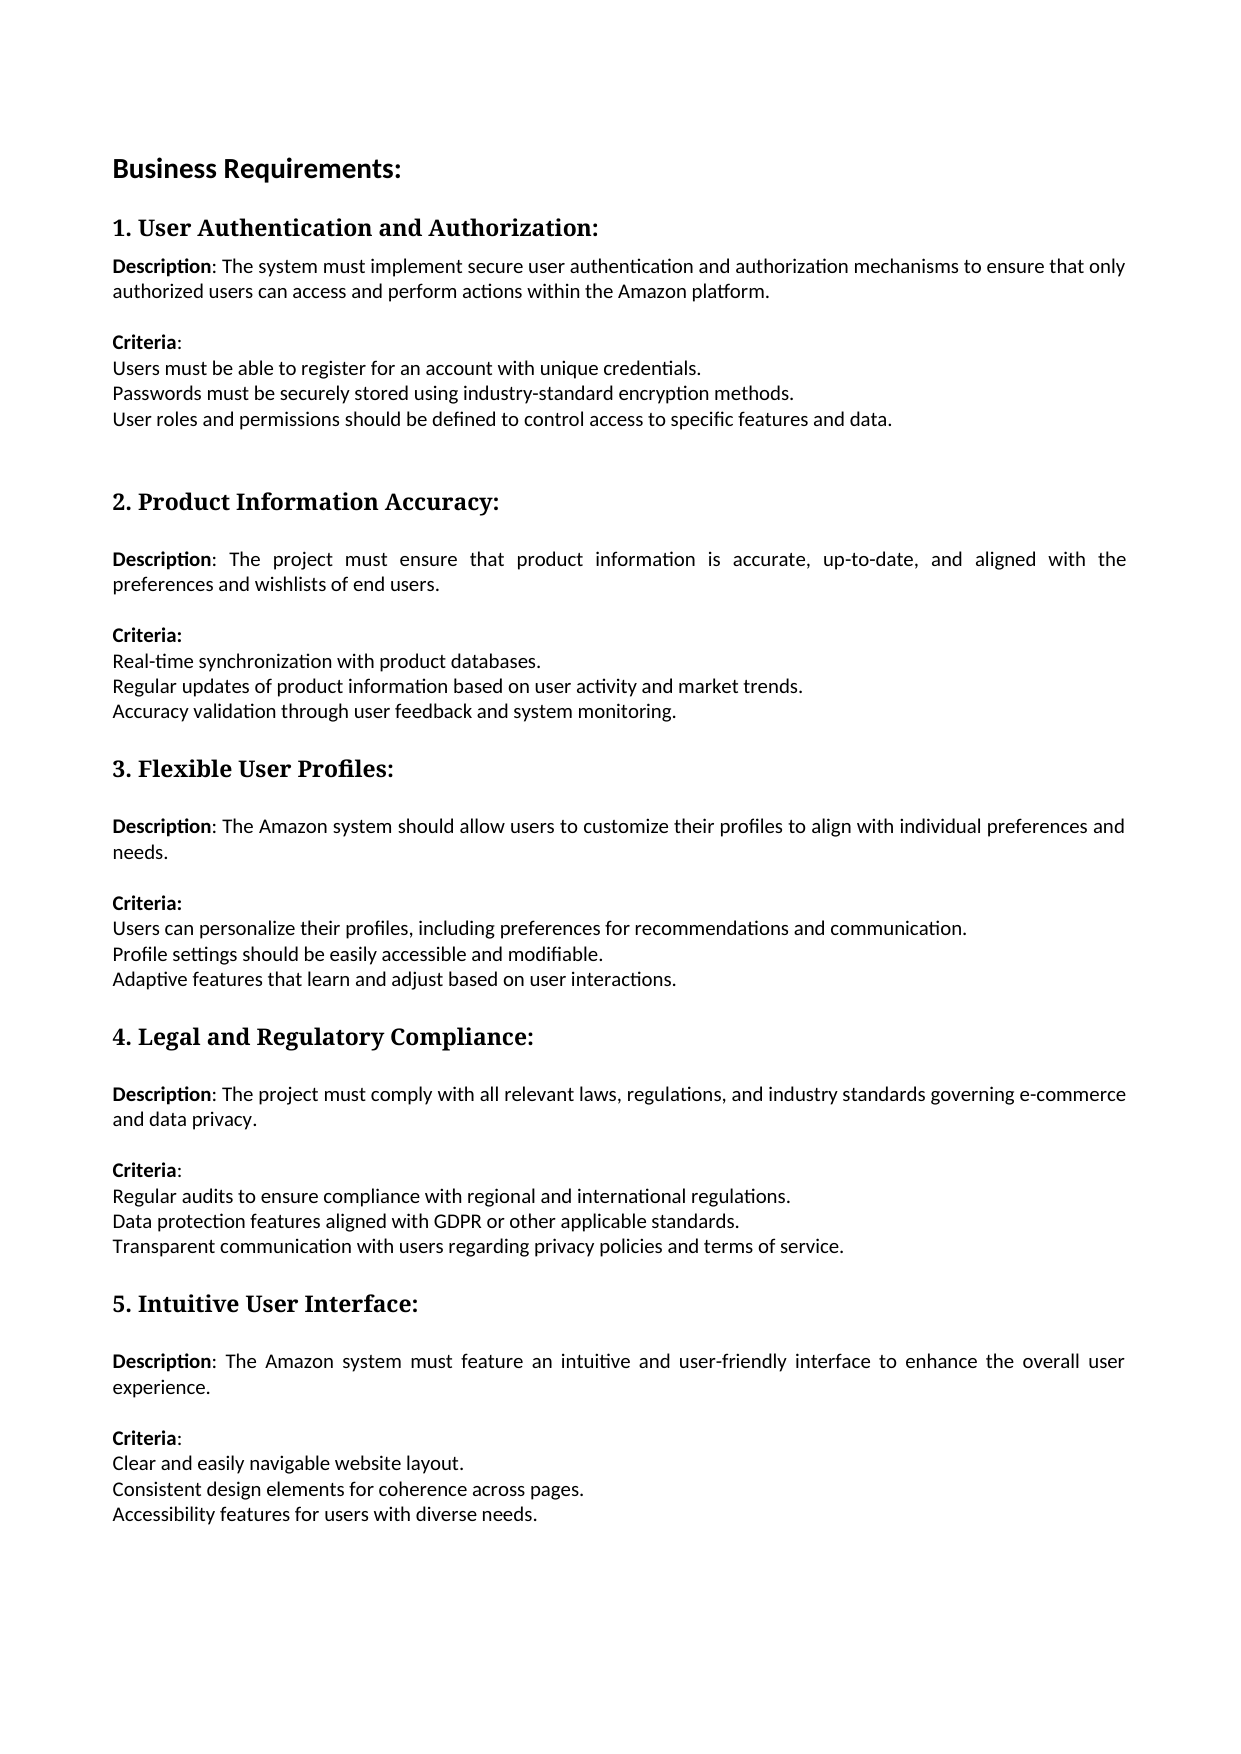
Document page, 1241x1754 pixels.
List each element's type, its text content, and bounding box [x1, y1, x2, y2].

text Criteria: [112, 622, 1128, 648]
text Criteria: [112, 329, 1128, 355]
subtitle 5. Intuitive User Interface: [112, 1288, 1128, 1319]
subtitle 2. Product Information Accuracy: [112, 486, 1128, 517]
text Regular audits to ensure compliance with regional and international regulations. [112, 1183, 1128, 1208]
text Consistent design elements for coherence across pages. [112, 1476, 1128, 1501]
subtitle 3. Flexible User Profiles: [112, 753, 1128, 784]
text Users can personalize their profiles, including preferences for recommendations and communication. [112, 915, 1128, 941]
text Regular updates of product information based on user activity and market trends. [112, 673, 1128, 699]
text Users must be able to register for an account with unique credentials. [112, 355, 1128, 380]
subtitle 4. Legal and Regulatory Compliance: [112, 1021, 1128, 1052]
text Accessibility features for users with diverse needs. [112, 1501, 1128, 1527]
text Clear and easily navigable website layout. [112, 1450, 1128, 1476]
subtitle Business Requirements: [112, 150, 1128, 186]
text Criteria: [112, 1425, 1128, 1450]
text Description: The project must ensure that product information is accurate, up-to-date, and aligned with the preferences and wishlists of end users. [112, 546, 1128, 597]
text Description: The Amazon system must feature an intuitive and user-friendly interface to enhance the overall user experience. [112, 1349, 1128, 1399]
text Adaptive features that learn and adjust based on user interactions. [112, 966, 1128, 992]
text Data protection features aligned with GDPR or other applicable standards. [112, 1208, 1128, 1234]
text Passwords must be securely stored using industry-standard encryption methods. [112, 380, 1128, 406]
text Transparent communication with users regarding privacy policies and terms of service. [112, 1234, 1128, 1259]
text Criteria: [112, 890, 1128, 915]
subtitle 1. User Authentication and Authorization: [112, 212, 1128, 243]
text Profile settings should be easily accessible and modifiable. [112, 941, 1128, 966]
text Criteria: [112, 1157, 1128, 1183]
text Real-time synchronization with product databases. [112, 648, 1128, 673]
text Description: The Amazon system should allow users to customize their profiles to align with individual preferences and needs. [112, 814, 1128, 864]
text Description: The project must comply with all relevant laws, regulations, and industry standards governing e-commerce and data privacy. [112, 1081, 1128, 1132]
text User roles and permissions should be defined to control access to specific features and data. [112, 406, 1128, 431]
text Accuracy validation through user feedback and system monitoring. [112, 699, 1128, 724]
text Description: The system must implement secure user authentication and authorization mechanisms to ensure that only authorized users can access and perform actions within the Amazon platform. [112, 253, 1128, 304]
